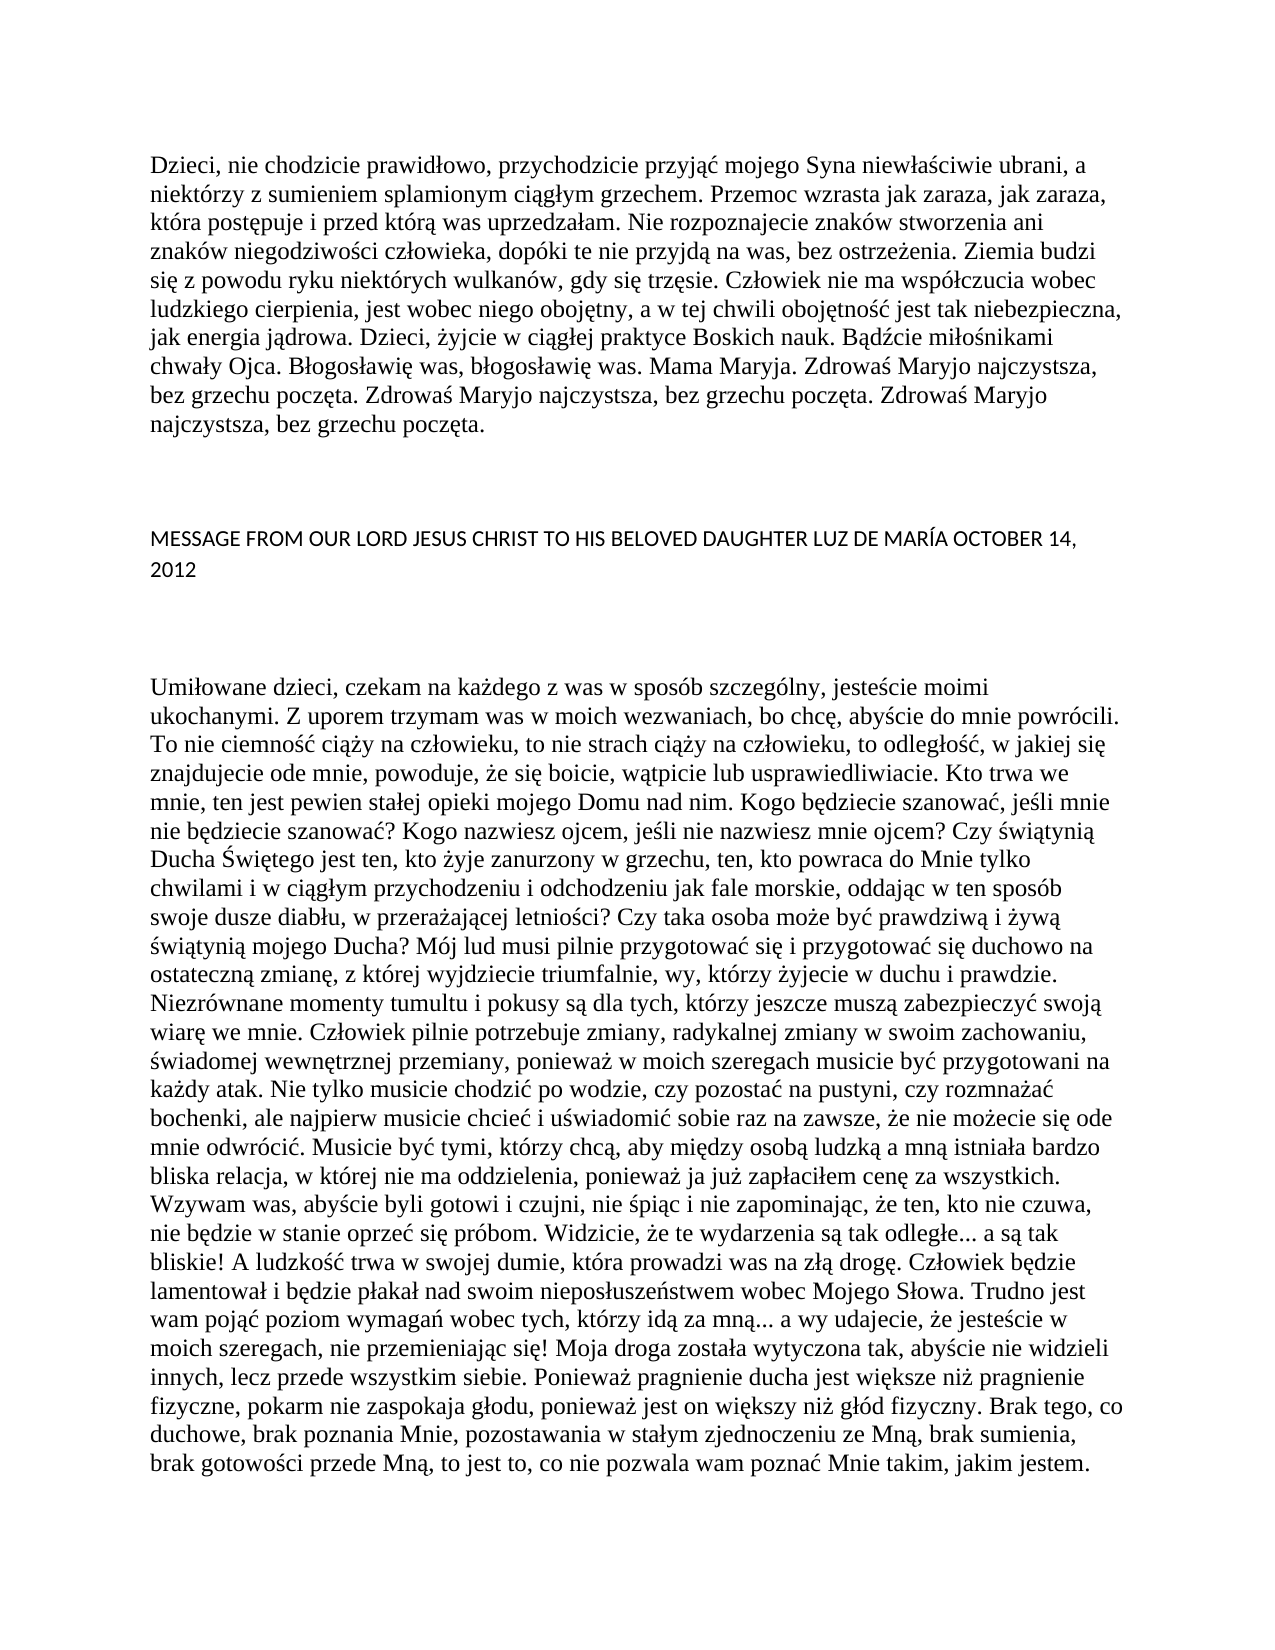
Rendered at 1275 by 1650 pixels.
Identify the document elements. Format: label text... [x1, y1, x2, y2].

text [150, 672, 1125, 1477]
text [150, 150, 1125, 437]
text MESSAGE FROM OUR LORD JESUS CHRIST TO HIS BELOVED DAUGHTER LUZ DE MARÍA OCTOBER 14, 2012 [150, 524, 1125, 583]
